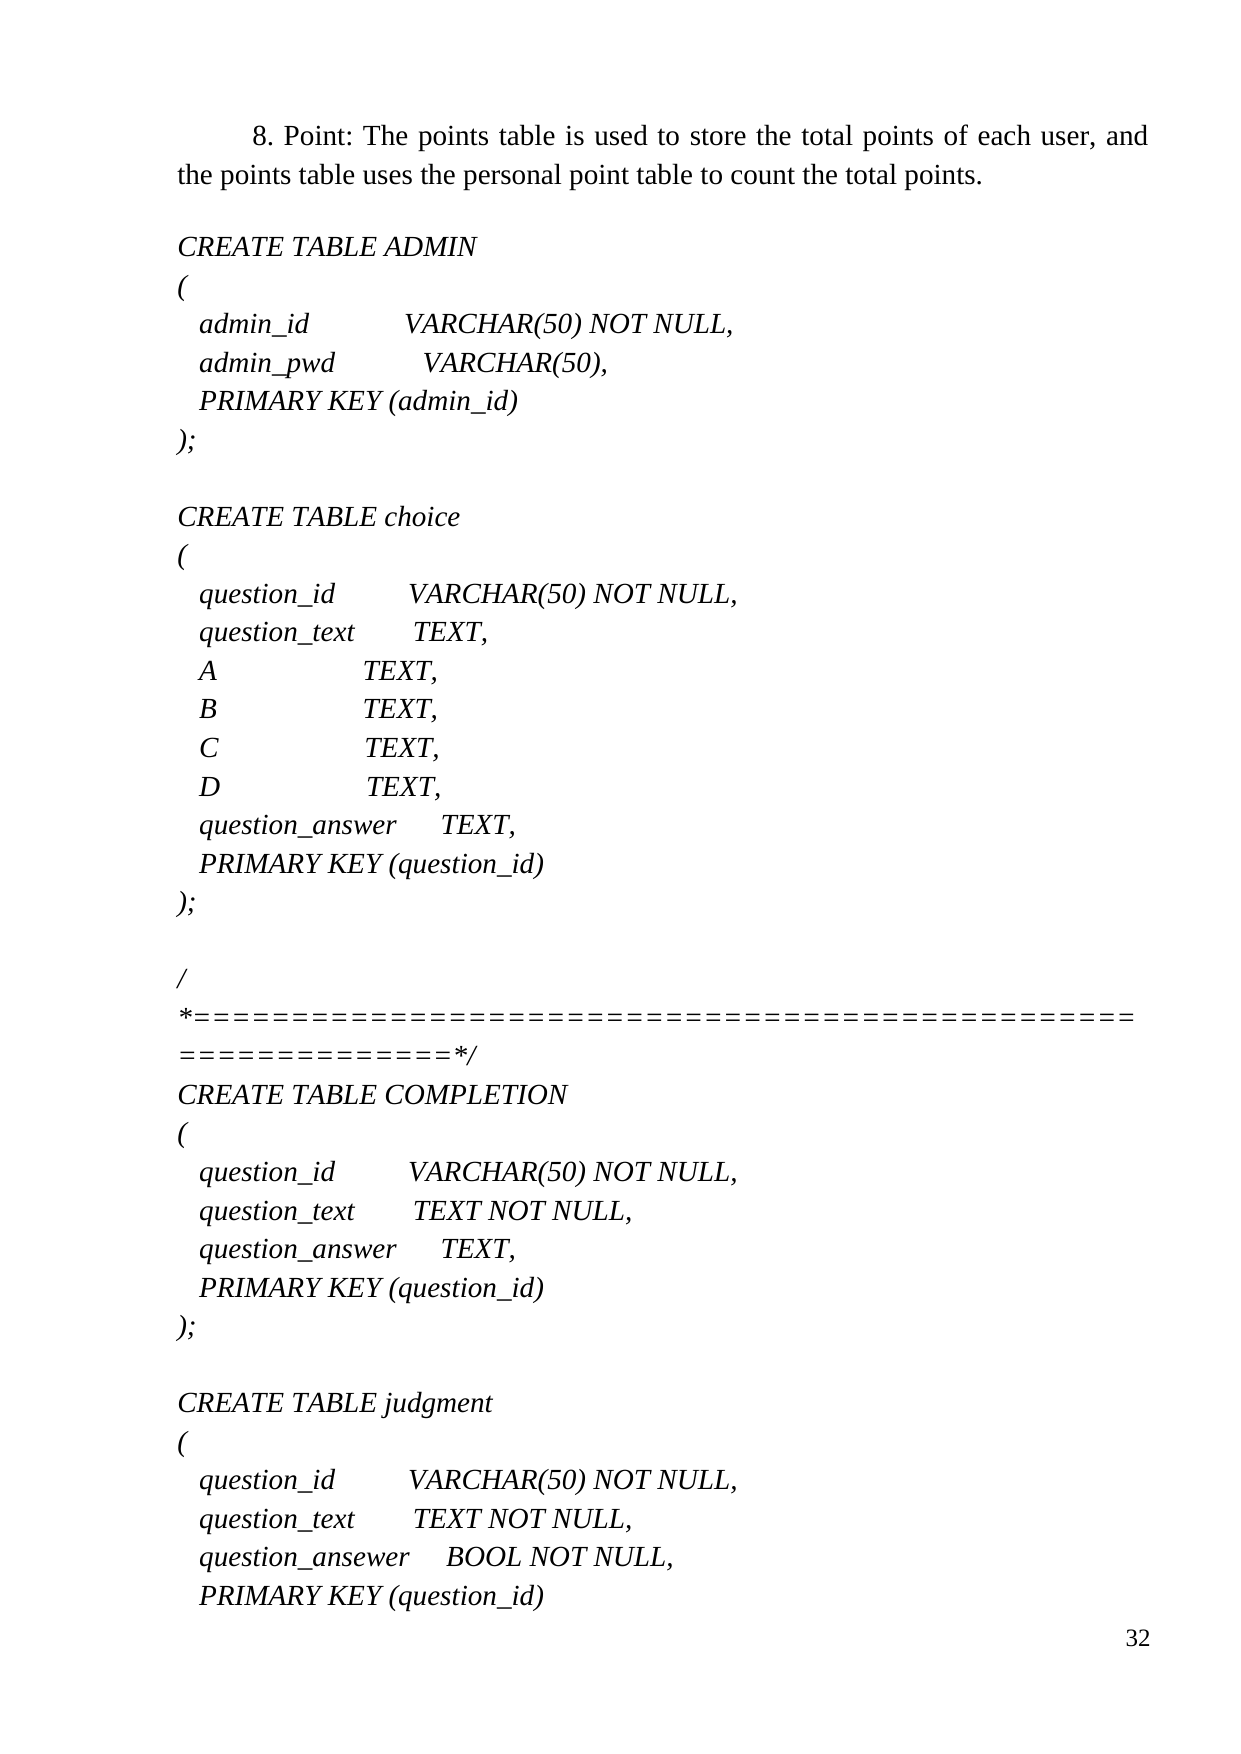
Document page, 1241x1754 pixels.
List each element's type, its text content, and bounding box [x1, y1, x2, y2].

text admin_pwd VARCHAR(50), [177, 345, 1150, 378]
text CREATE TABLE judgment [177, 1385, 1150, 1419]
text ( [177, 537, 1150, 571]
text question_answer TEXT, [177, 807, 1150, 841]
text PRIMARY KEY (admin_id) [177, 383, 1150, 417]
text question_ansewer BOOL NOT NULL, [177, 1539, 1150, 1573]
text ); [177, 884, 1150, 918]
text ); [177, 422, 1150, 455]
text B TEXT, [177, 692, 1150, 725]
text question_answer TEXT, [177, 1231, 1150, 1265]
text PRIMARY KEY (question_id) [177, 1270, 1150, 1303]
text CREATE TABLE COMPLETION [177, 1077, 1150, 1111]
text 8. Point: The points table is used to store the total points of each user, and the points table uses the personal point table to count the total points. [177, 118, 1150, 191]
text question_text TEXT NOT NULL, [177, 1501, 1150, 1534]
text question_text TEXT NOT NULL, [177, 1193, 1150, 1226]
text admin_id VARCHAR(50) NOT NULL, [177, 306, 1150, 340]
text CREATE TABLE choice [177, 499, 1150, 532]
text A TEXT, [177, 653, 1150, 687]
text CREATE TABLE ADMIN [177, 229, 1150, 263]
text ( [177, 1424, 1150, 1457]
text question_id VARCHAR(50) NOT NULL, [177, 1154, 1150, 1188]
text ( [177, 1116, 1150, 1149]
text PRIMARY KEY (question_id) [177, 1578, 1150, 1612]
text /*==============================================================*/ [177, 961, 1150, 1072]
text question_id VARCHAR(50) NOT NULL, [177, 1462, 1150, 1496]
text C TEXT, [177, 730, 1150, 764]
text D TEXT, [177, 769, 1150, 802]
text question_text TEXT, [177, 614, 1150, 648]
text question_id VARCHAR(50) NOT NULL, [177, 576, 1150, 609]
text ); [177, 1308, 1150, 1342]
text PRIMARY KEY (question_id) [177, 846, 1150, 879]
text ( [177, 268, 1150, 301]
